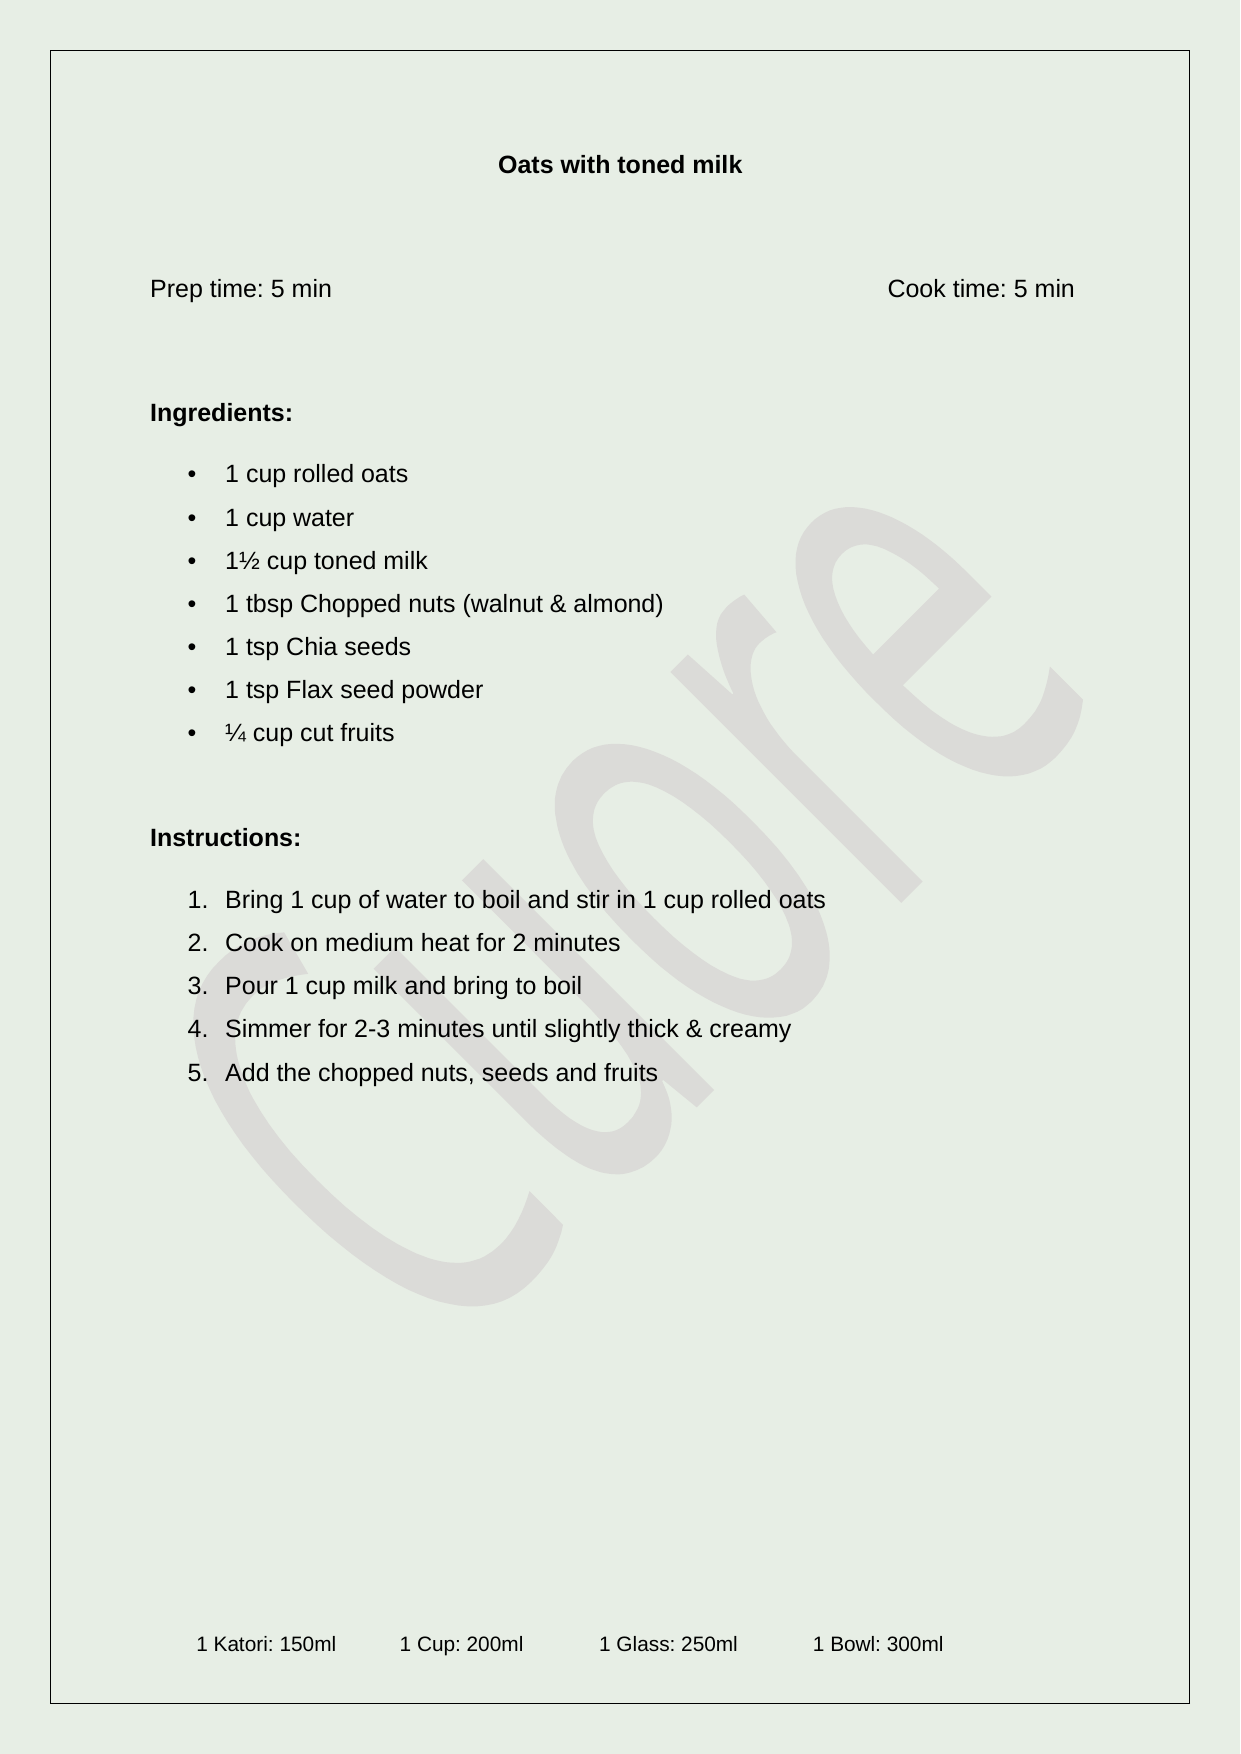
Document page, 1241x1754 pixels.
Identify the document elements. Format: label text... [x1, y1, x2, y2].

list 1 cup water [187, 502, 1090, 531]
text Instructions: [150, 823, 1090, 852]
list 1 cup rolled oats [187, 459, 1090, 488]
text Prep time: 5 min Cook time: 5 min [150, 274, 1090, 302]
list 1 tsp Chia seeds [187, 632, 1090, 661]
list Add the chopped nuts, seeds and fruits [187, 1057, 1090, 1086]
list 1½ cup toned milk [187, 546, 1090, 574]
list Bring 1 cup of water to boil and stir in 1 cup rolled oats [187, 885, 1090, 914]
list ¼ cup cut fruits [187, 718, 1090, 747]
list 1 tbsp Chopped nuts (walnut & almond) [187, 589, 1090, 617]
list Cook on medium heat for 2 minutes [187, 928, 1090, 957]
text Ingredients: [150, 397, 1090, 426]
list Pour 1 cup milk and bring to boil [187, 971, 1090, 1000]
text Oats with toned milk [150, 150, 1090, 179]
list Simmer for 2-3 minutes until slightly thick & creamy [187, 1014, 1090, 1043]
list 1 tsp Flax seed powder [187, 675, 1090, 704]
